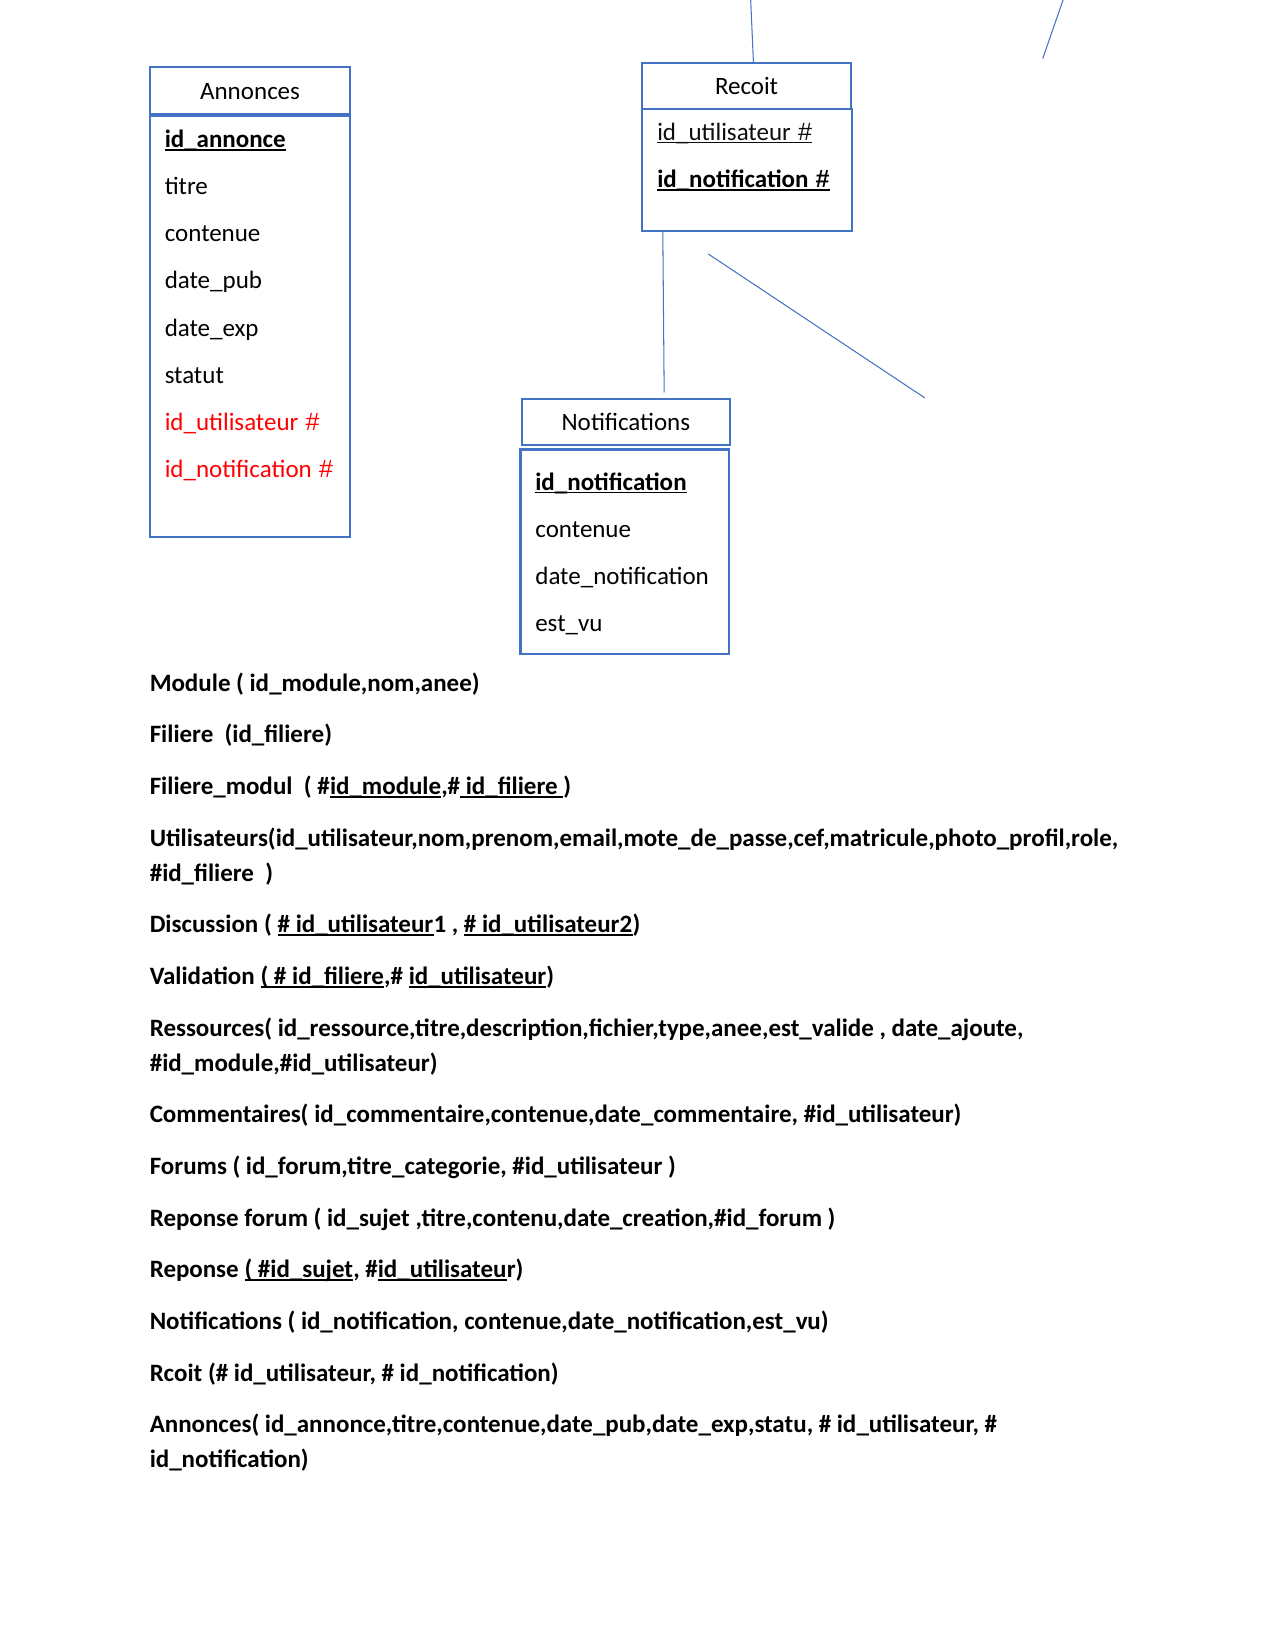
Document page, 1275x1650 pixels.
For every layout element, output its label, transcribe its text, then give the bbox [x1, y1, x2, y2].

text Rcoit (# id_utilisateur, # id_notification) [150, 1357, 1125, 1387]
text Forums ( id_forum,titre_categorie, #id_utilisateur ) [150, 1150, 1125, 1181]
text Reponse ( #id_sujet, #id_utilisateur) [150, 1253, 1125, 1284]
text Filiere (id_filiere) [150, 718, 1125, 749]
text Discussion ( # id_utilisateur1 , # id_utilisateur2) [150, 908, 1125, 939]
text Validation ( # id_filiere,# id_utilisateur) [150, 960, 1125, 991]
text Ressources( id_ressource,titre,description,fichier,type,anee,est_valide , date_ajoute, #id_module,#id_utilisateur) [150, 1012, 1125, 1077]
text Utilisateurs(id_utilisateur,nom,prenom,email,mote_de_passe,cef,matricule,photo_profil,role,#id_filiere ) [150, 822, 1125, 887]
text Filiere_modul ( #id_module,# id_filiere ) [150, 770, 1125, 801]
text Module ( id_module,nom,anee) [150, 667, 1125, 697]
text Notifications ( id_notification, contenue,date_notification,est_vu) [150, 1305, 1125, 1336]
text Reponse forum ( id_sujet ,titre,contenu,date_creation,#id_forum ) [150, 1202, 1125, 1232]
text Commentaires( id_commentaire,contenue,date_commentaire, #id_utilisateur) [150, 1098, 1125, 1129]
text Annonces( id_annonce,titre,contenue,date_pub,date_exp,statu, # id_utilisateur, # id_notification) [150, 1408, 1125, 1474]
